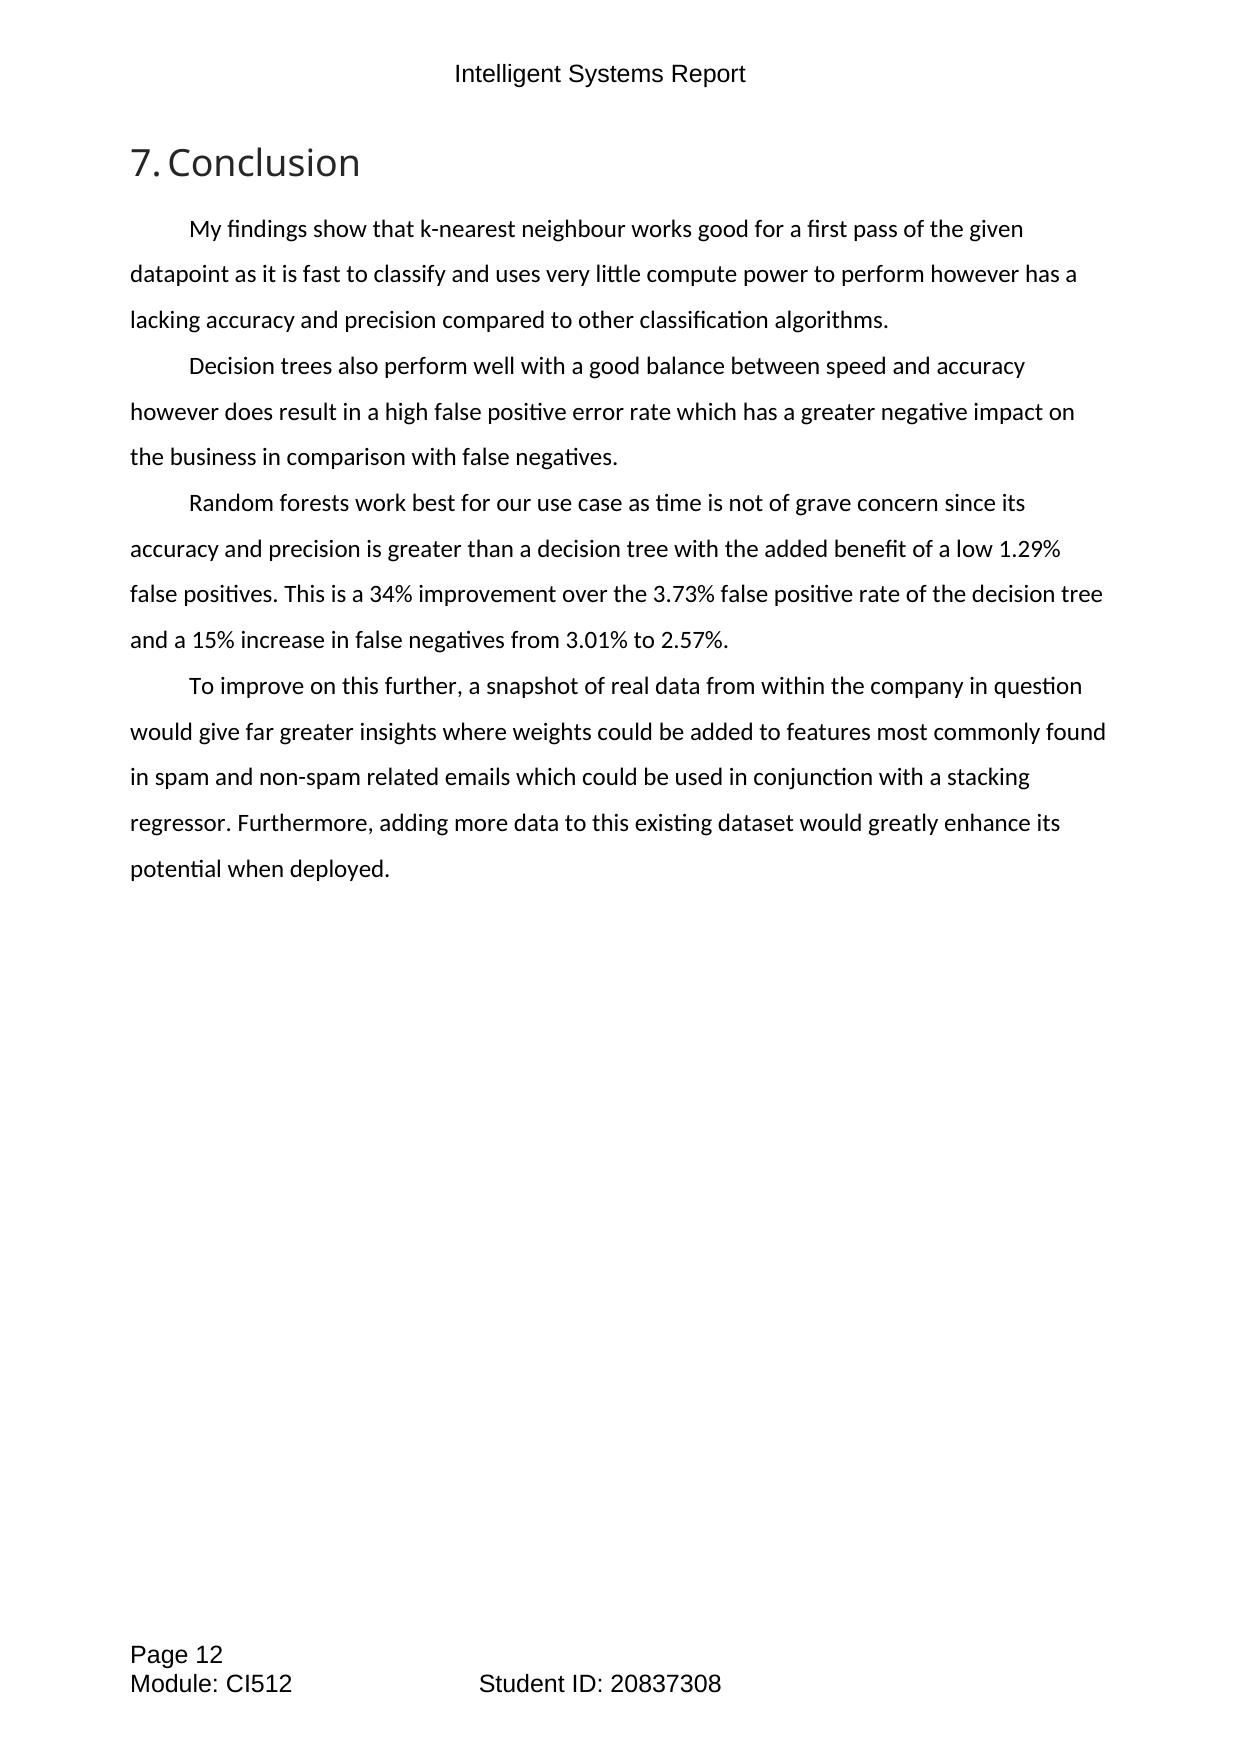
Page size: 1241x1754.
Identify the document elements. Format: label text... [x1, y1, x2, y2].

text Conclusion [130, 136, 1110, 187]
text Random forests work best for our use case as time is not of grave concern since its accuracy and precision is greater than a decision tree with the added benefit of a low 1.29% false positives. This is a 34% improvement over the 3.73% false positive rate of the decision tree and a 15% increase in false negatives from 3.01% to 2.57%. [130, 487, 1110, 655]
text To improve on this further, a snapshot of real data from within the company in question would give far greater insights where weights could be added to features most commonly found in spam and non-spam related emails which could be used in conjunction with a stacking regressor. Furthermore, adding more data to this existing dataset would greatly enhance its potential when deployed. [130, 670, 1110, 883]
text My findings show that k-nearest neighbour works good for a first pass of the given datapoint as it is fast to classify and uses very little compute power to perform however has a lacking accuracy and precision compared to other classification algorithms. [130, 213, 1110, 335]
text Decision trees also perform well with a good balance between speed and accuracy however does result in a high false positive error rate which has a greater negative impact on the business in comparison with false negatives. [130, 350, 1110, 472]
